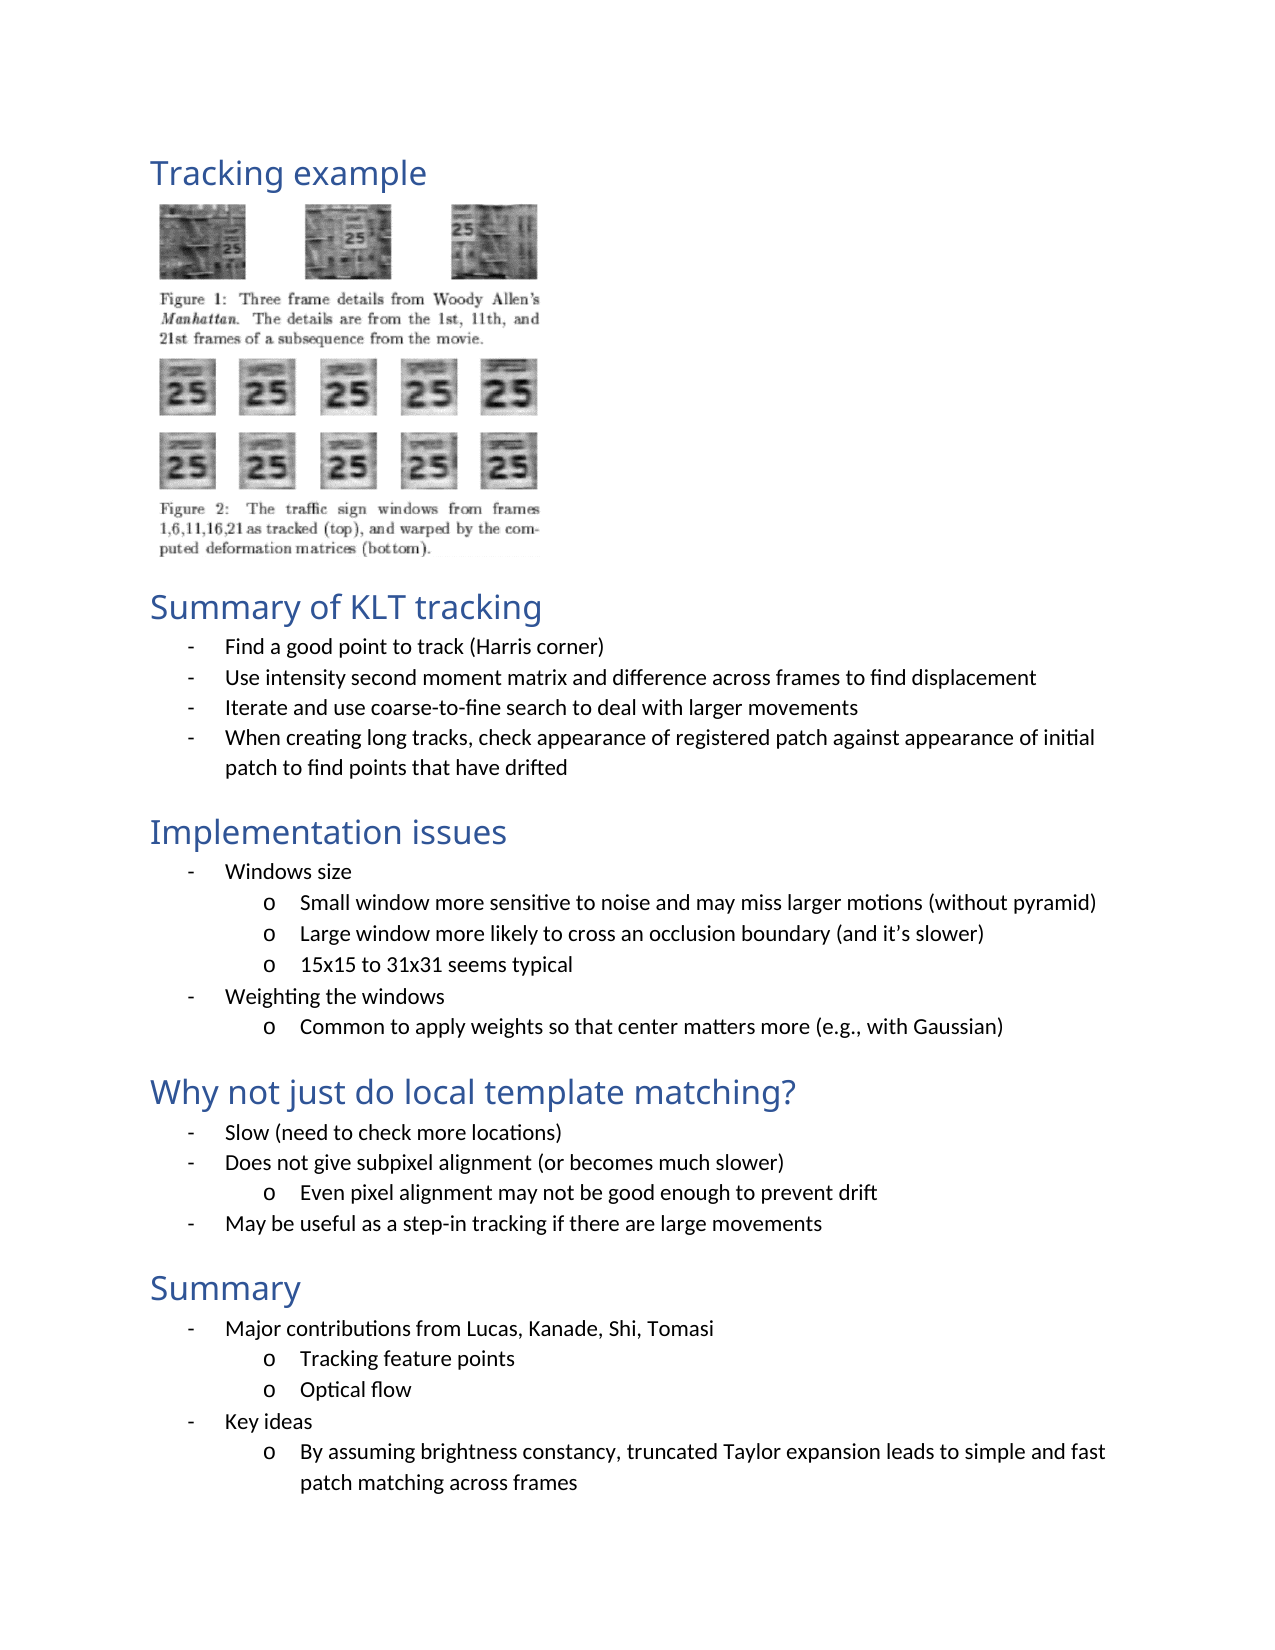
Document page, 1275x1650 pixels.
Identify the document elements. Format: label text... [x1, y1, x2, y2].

list Weighting the windows [187, 982, 1125, 1010]
subtitle Summary [150, 1265, 1125, 1310]
list Find a good point to track (Harris corner) [187, 632, 1125, 660]
list Common to apply weights so that center matters more (e.g., with Gaussian) [262, 1012, 1125, 1041]
list Tracking feature points [262, 1344, 1125, 1373]
list Iterate and use coarse-to-fine search to deal with larger movements [187, 693, 1125, 721]
picture [150, 198, 545, 557]
list Does not give subpixel alignment (or becomes much slower) [187, 1148, 1125, 1176]
list Major contributions from Lucas, Kanade, Shi, Tomasi [187, 1314, 1125, 1342]
list 15x15 to 31x31 seems typical [262, 951, 1125, 980]
list Key ideas [187, 1407, 1125, 1435]
list Slow (need to check more locations) [187, 1118, 1125, 1146]
subtitle Implementation issues [150, 808, 1125, 854]
list Optical flow [262, 1375, 1125, 1404]
subtitle Tracking example [150, 150, 1125, 195]
list May be useful as a step-in tracking if there are large movements [187, 1209, 1125, 1237]
list Use intensity second moment matrix and difference across frames to find displacement [187, 663, 1125, 691]
list When creating long tracks, check appearance of registered patch against appearance of initial patch to find points that have drifted [187, 723, 1125, 781]
subtitle Summary of KLT tracking [150, 583, 1125, 629]
list By assuming brightness constancy, truncated Taylor expansion leads to simple and fast patch matching across frames [262, 1437, 1125, 1496]
list Small window more sensitive to noise and may miss larger motions (without pyramid) [262, 888, 1125, 917]
subtitle Why not just do local template matching? [150, 1069, 1125, 1114]
list Windows size [187, 857, 1125, 885]
list Even pixel alignment may not be good enough to prevent drift [262, 1178, 1125, 1207]
list Large window more likely to cross an occlusion boundary (and it’s slower) [262, 919, 1125, 948]
